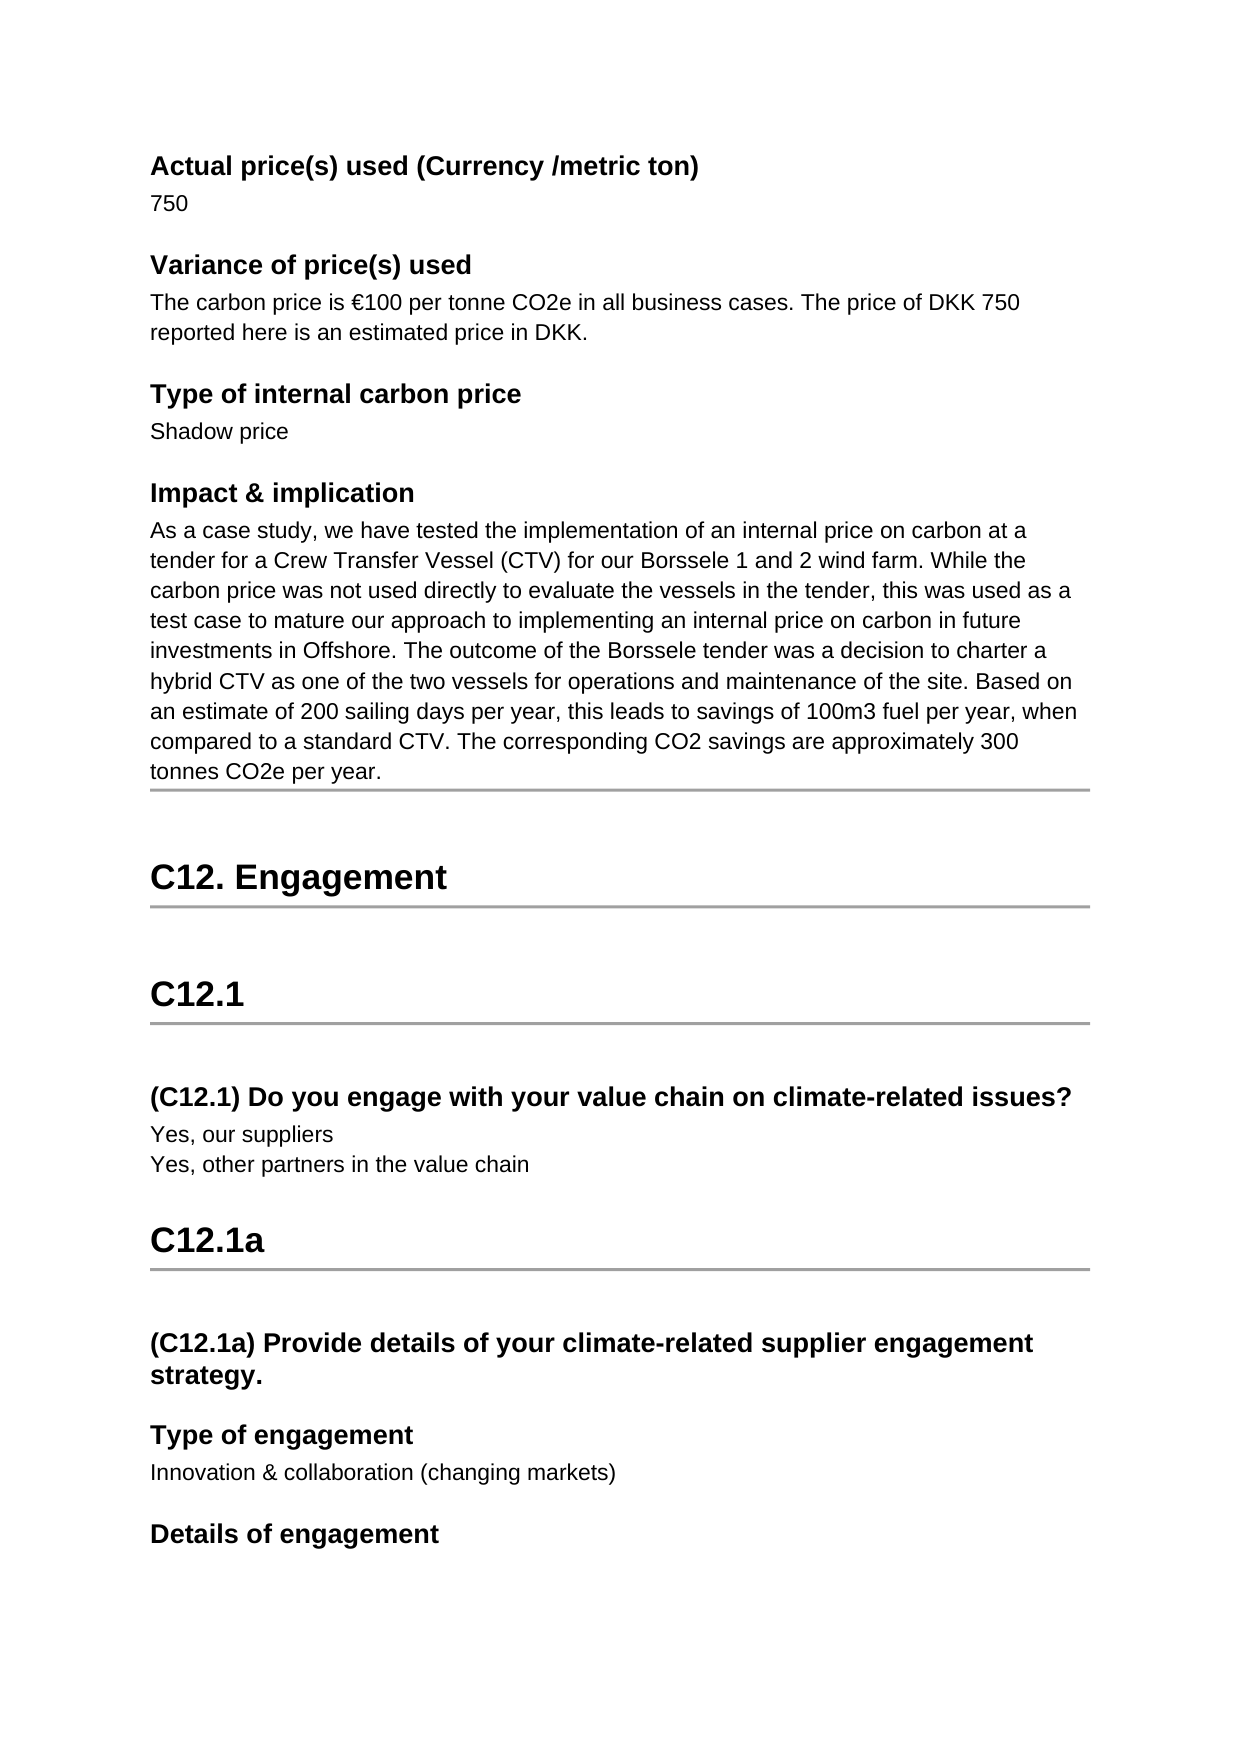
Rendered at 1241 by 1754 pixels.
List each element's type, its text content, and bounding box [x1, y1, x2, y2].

subtitle Type of internal carbon price [150, 378, 1090, 409]
subtitle Details of engagement [150, 1518, 1090, 1549]
text The carbon price is €100 per tonne CO2e in all business cases. The price of DKK 750 reported here is an estimated price in DKK. [150, 288, 1090, 345]
subtitle (C12.1a) Provide details of your climate-related supplier engagement strategy. [150, 1327, 1090, 1390]
subtitle Impact & implication [150, 477, 1090, 508]
text Yes, our suppliers [150, 1121, 1090, 1147]
text 750 [150, 189, 1090, 216]
subtitle Variance of price(s) used [150, 249, 1090, 280]
subtitle (C12.1) Do you engage with your value chain on climate-related issues? [150, 1081, 1090, 1113]
subtitle C12. Engagement [150, 856, 1090, 897]
subtitle Type of engagement [150, 1419, 1090, 1450]
text Shadow price [150, 418, 1090, 444]
text As a case study, we have tested the implementation of an internal price on carbon at a tender for a Crew Transfer Vessel (CTV) for our Borssele 1 and 2 wind farm. While the carbon price was not used directly to evaluate the vessels in the tender, this was used as a test case to mature our approach to implementing an internal price on carbon in future investments in Offshore. The outcome of the Borssele tender was a decision to charter a hybrid CTV as one of the two vessels for operations and maintenance of the site. Based on an estimate of 200 sailing days per year, this leads to savings of 100m3 fuel per year, when compared to a standard CTV. The corresponding CO2 savings are approximately 300 tonnes CO2e per year. [150, 517, 1090, 785]
text Innovation & collaboration (changing markets) [150, 1459, 1090, 1485]
subtitle C12.1 [150, 973, 1090, 1014]
subtitle C12.1a [150, 1219, 1090, 1260]
text Yes, other partners in the value chain [150, 1151, 1090, 1178]
subtitle Actual price(s) used (Currency /metric ton) [150, 150, 1090, 181]
